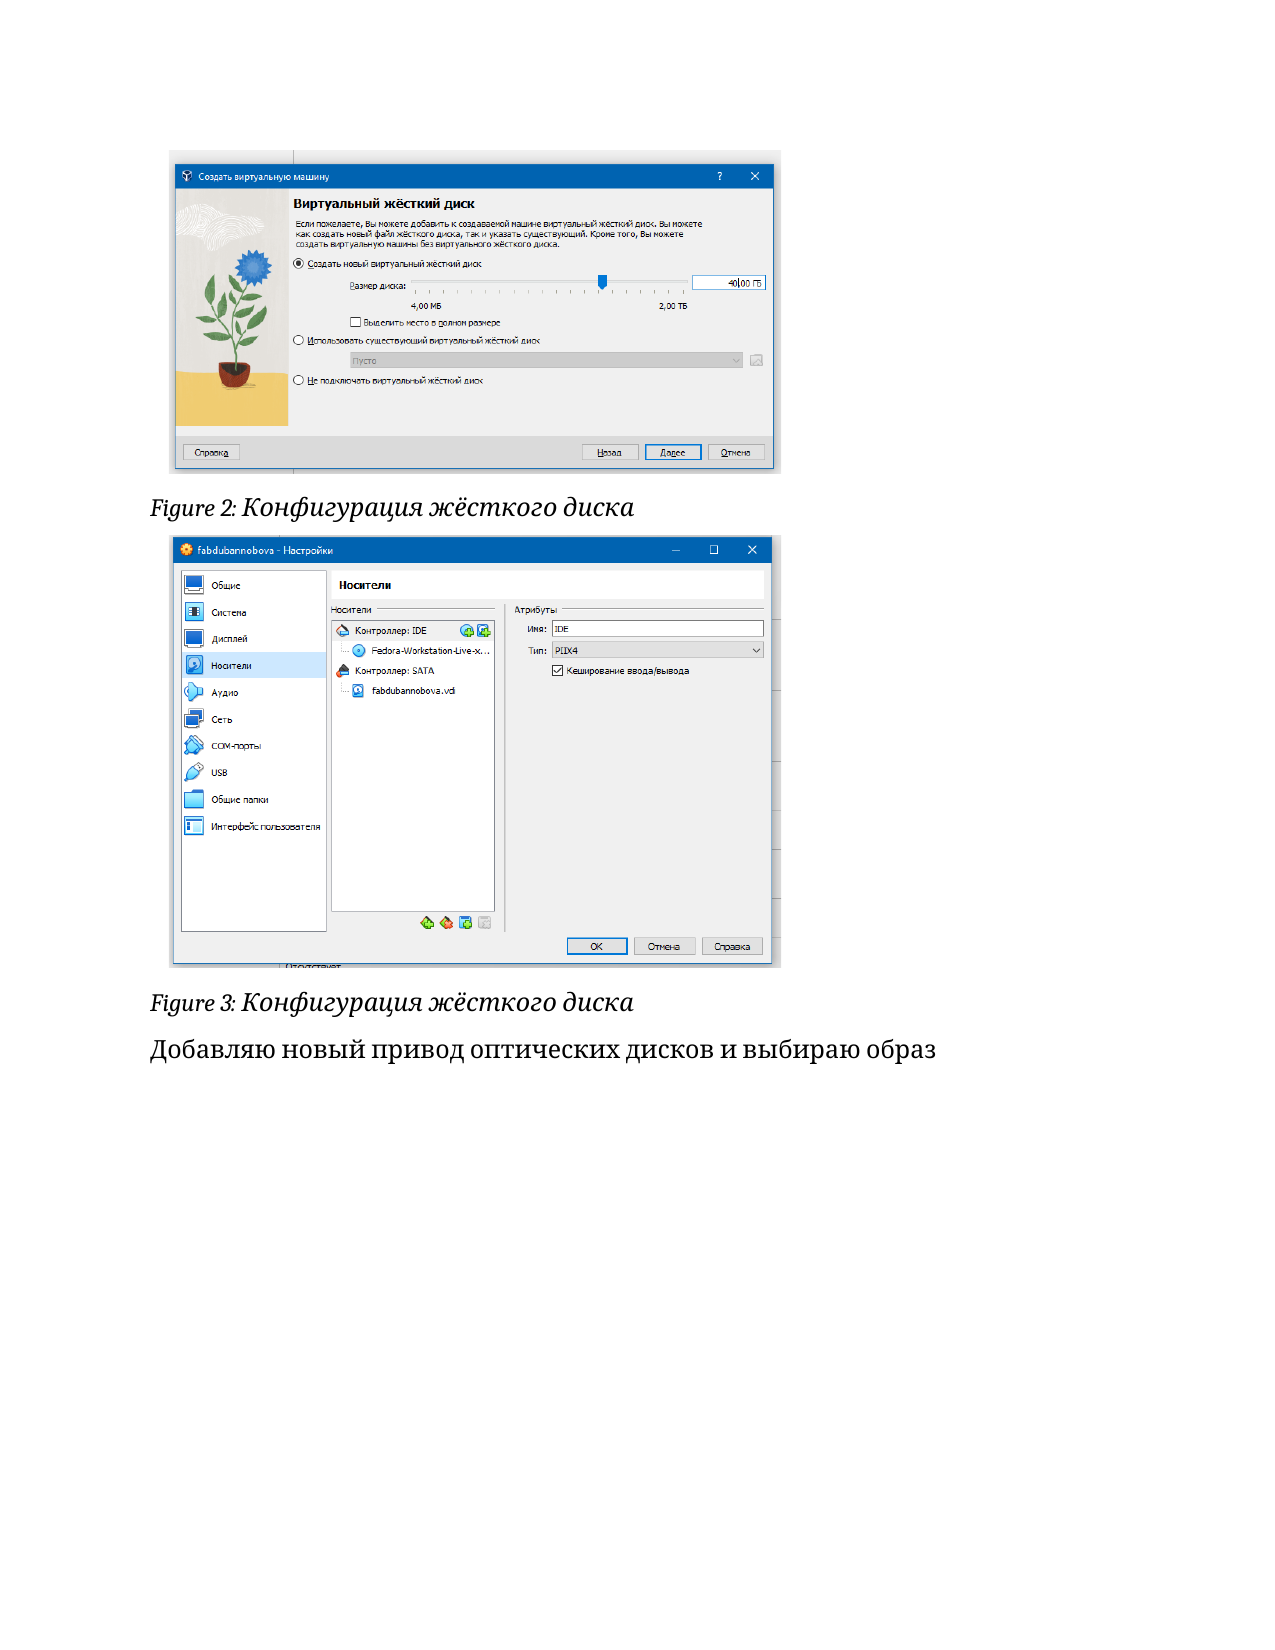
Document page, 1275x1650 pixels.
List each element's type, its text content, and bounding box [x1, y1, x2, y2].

text Добавляю новый привод оптических дисков и выбираю образ [150, 1036, 1125, 1065]
picture [168, 535, 782, 968]
text Figure 3: Конфигурация жёсткого диска [150, 989, 1125, 1017]
picture [168, 150, 782, 474]
text Figure 2: Конфигурация жёсткого диска [150, 494, 1125, 523]
